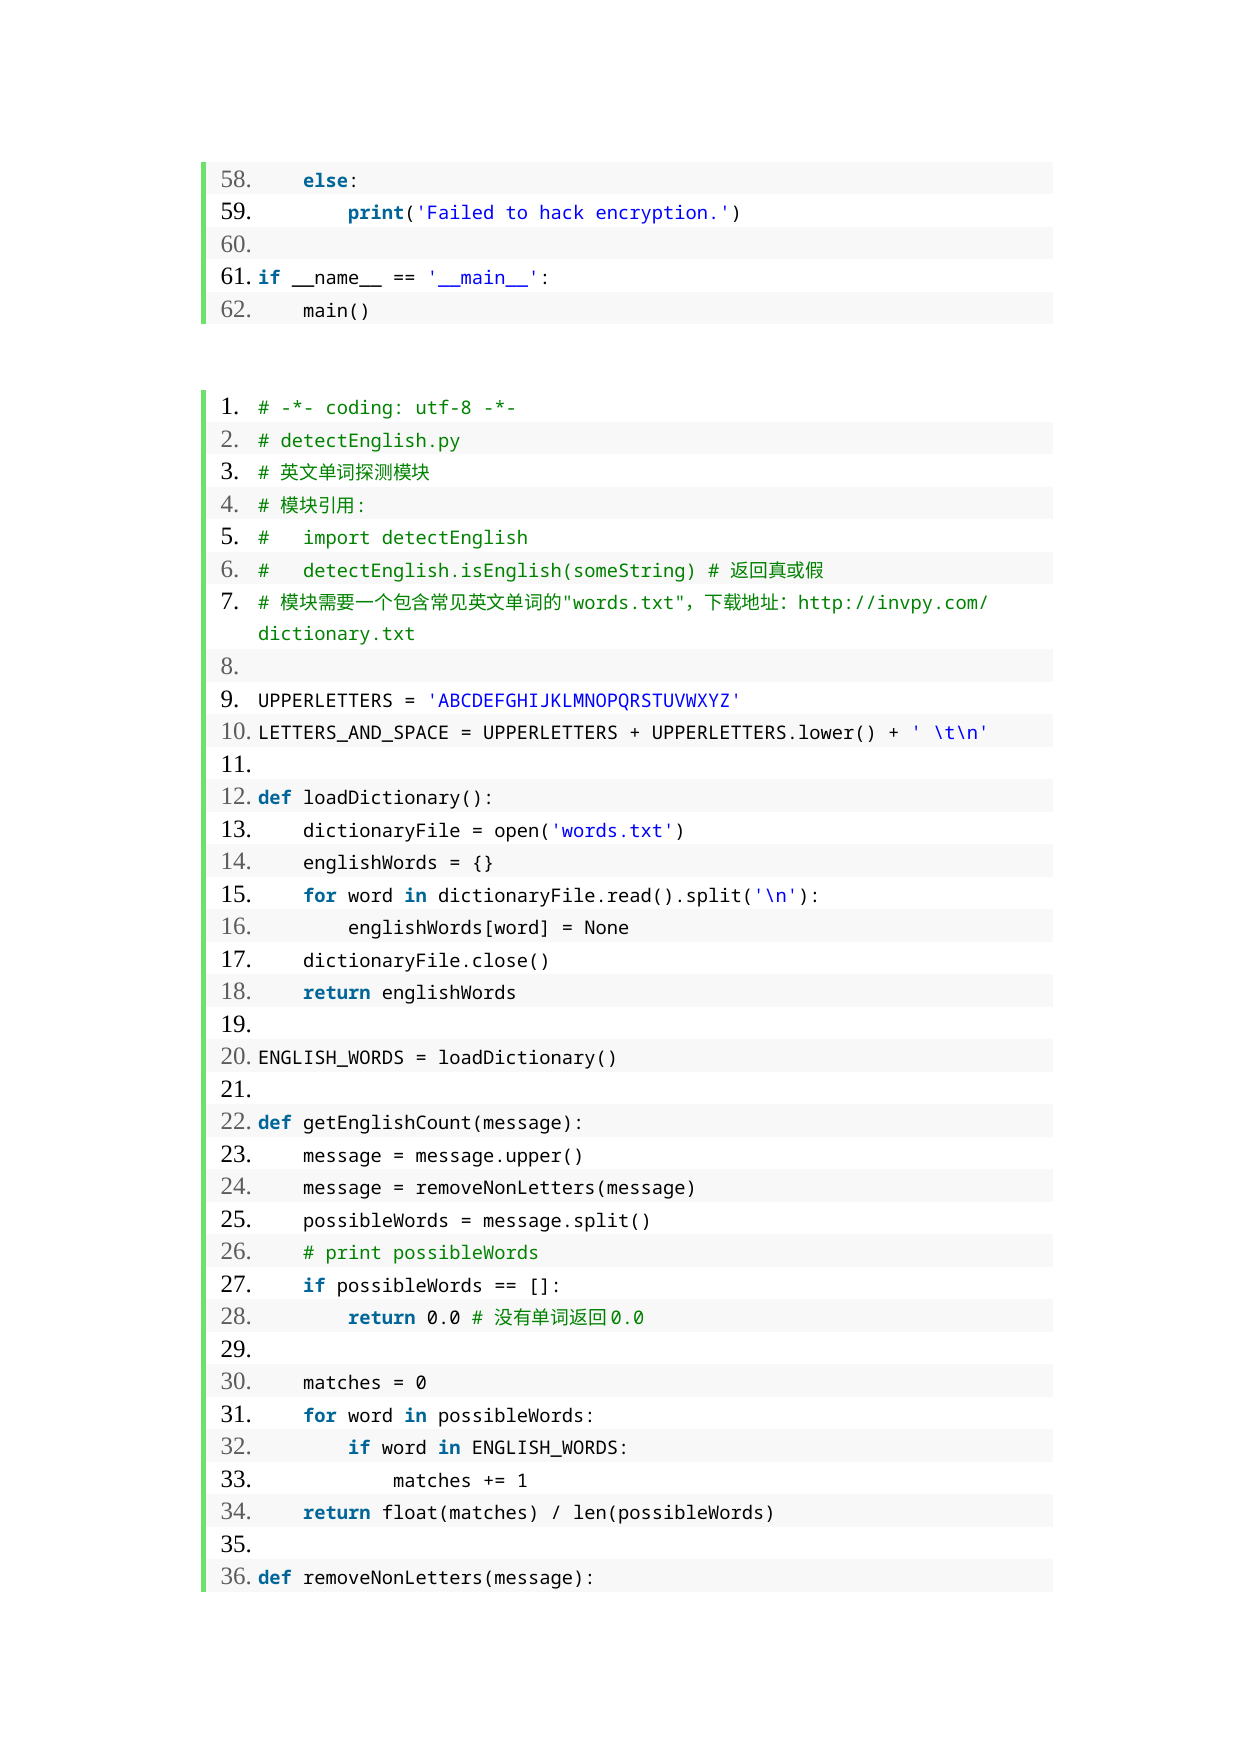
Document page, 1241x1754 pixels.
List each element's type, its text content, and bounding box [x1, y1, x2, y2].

list message = removeNonLetters(message) [206, 1169, 1053, 1202]
list return float(matches) / len(possibleWords) [206, 1494, 1053, 1527]
list ENGLISH_WORDS = loadDictionary() [206, 1039, 1053, 1072]
list main() [206, 292, 1053, 324]
list # -*- coding: utf-8 -*- [201, 389, 1053, 422]
list if word in ENGLISH_WORDS: [206, 1429, 1053, 1462]
list for word in possibleWords: [206, 1397, 1053, 1429]
list # 模块需要一个包含常见英文单词的"words.txt"，下载地址：http://invpy.com/dictionary.txt [206, 584, 1053, 649]
list englishWords[word] = None [206, 909, 1053, 942]
list if possibleWords == []: [206, 1267, 1053, 1299]
list dictionaryFile.close() [206, 942, 1053, 974]
list print('Failed to hack encryption.') [206, 194, 1053, 227]
list matches = 0 [206, 1364, 1053, 1397]
list # 模块引用: [206, 487, 1053, 519]
list if __name__ == '__main__': [206, 259, 1053, 292]
list possibleWords = message.split() [206, 1202, 1053, 1234]
list message = message.upper() [206, 1137, 1053, 1169]
list englishWords = {} [206, 844, 1053, 877]
list dictionaryFile = open('words.txt') [206, 812, 1053, 844]
list # import detectEnglish [206, 519, 1053, 552]
list def removeNonLetters(message): [206, 1559, 1053, 1592]
list def loadDictionary(): [206, 779, 1053, 812]
list return englishWords [206, 974, 1053, 1007]
list else: [206, 162, 1053, 194]
list for word in dictionaryFile.read().split('\n'): [206, 877, 1053, 909]
list return 0.0 # 没有单词返回0.0 [206, 1299, 1053, 1332]
list matches += 1 [206, 1462, 1053, 1494]
list # print possibleWords [206, 1234, 1053, 1267]
list # detectEnglish.py [206, 422, 1053, 454]
list LETTERS_AND_SPACE = UPPERLETTERS + UPPERLETTERS.lower() + ' \t\n' [206, 714, 1053, 747]
list def getEnglishCount(message): [206, 1104, 1053, 1137]
list # detectEnglish.isEnglish(someString) # 返回真或假 [206, 552, 1053, 584]
list # 英文单词探测模块 [206, 454, 1053, 487]
list UPPERLETTERS = 'ABCDEFGHIJKLMNOPQRSTUVWXYZ' [206, 682, 1053, 714]
